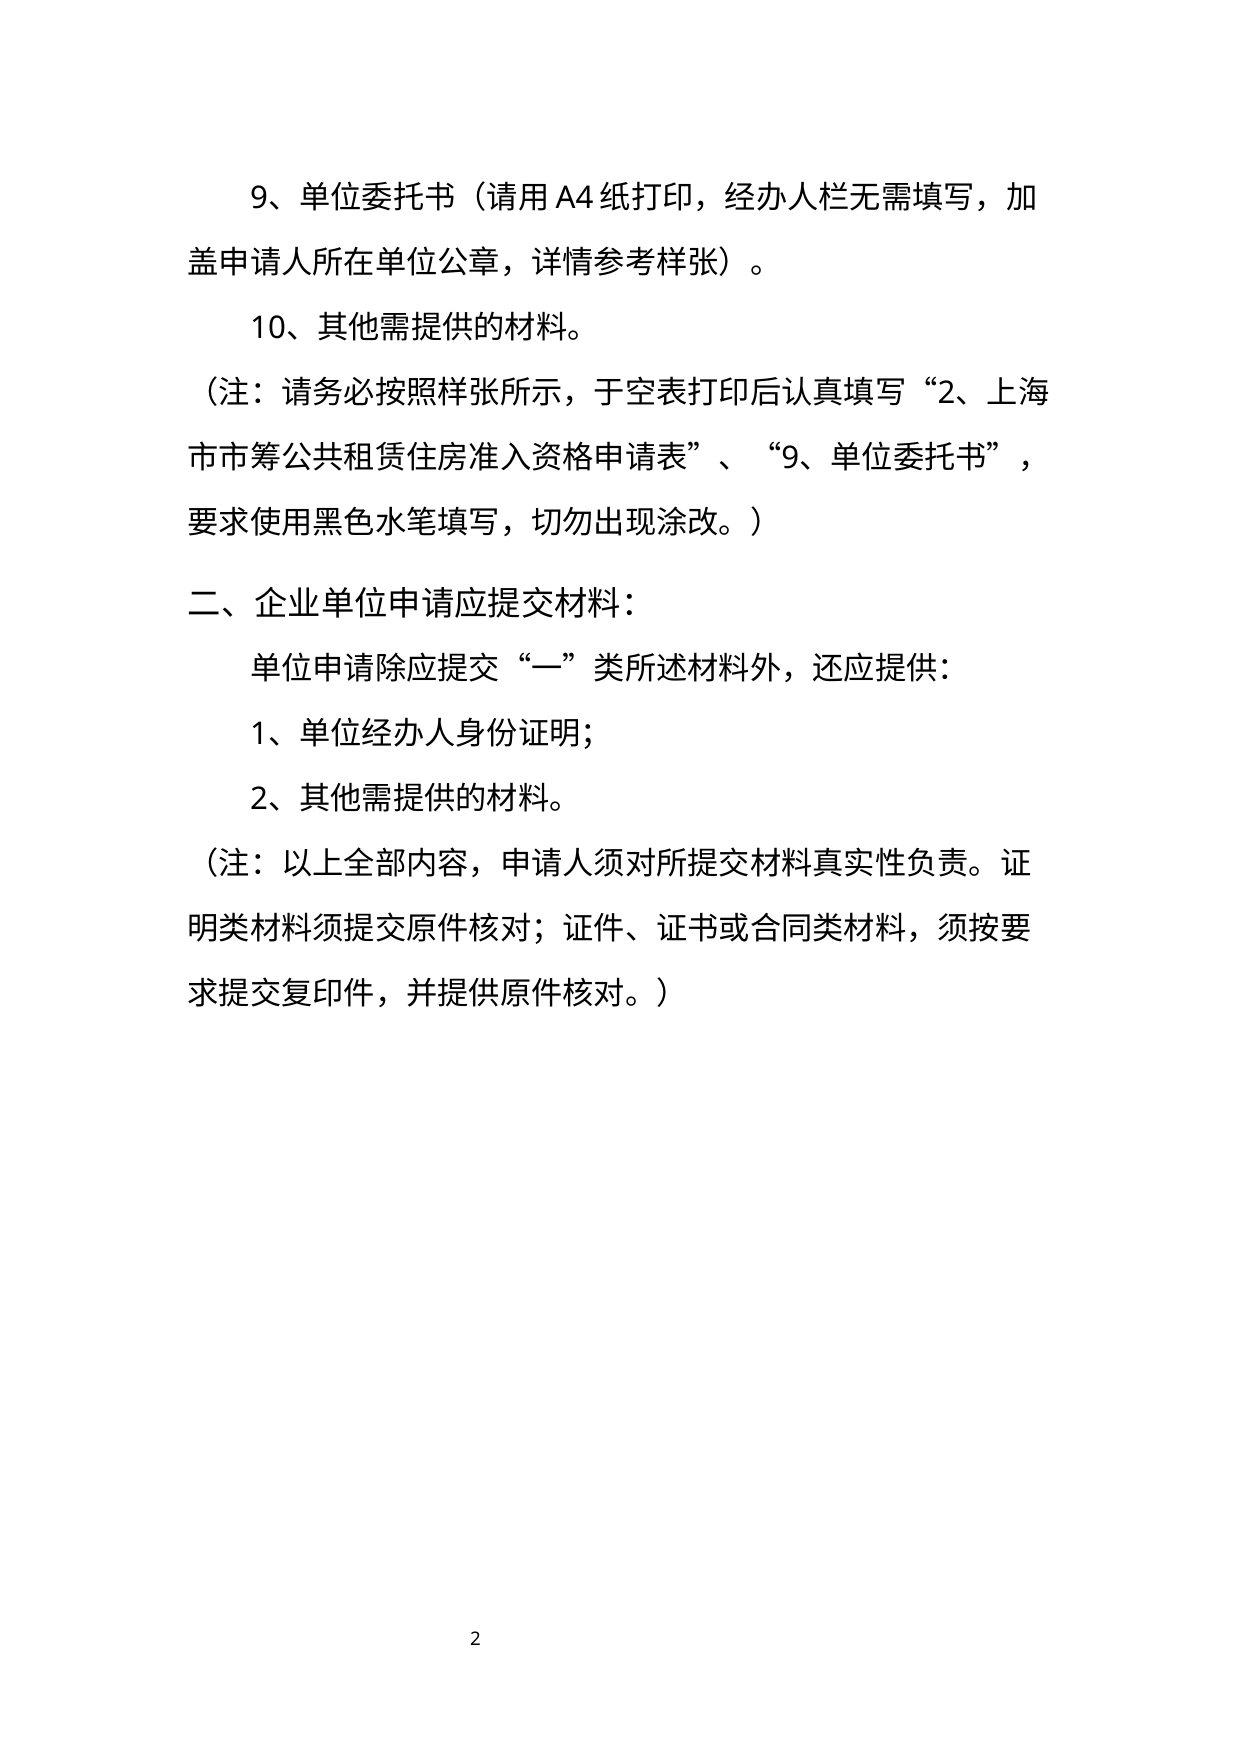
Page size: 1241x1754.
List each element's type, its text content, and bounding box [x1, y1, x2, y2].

text （注：以上全部内容，申请人须对所提交材料真实性负责。证明类材料须提交原件核对；证件、证书或合同类材料，须按要求提交复印件，并提供原件核对。） [187, 828, 1053, 1023]
text 9、单位委托书（请用A4纸打印，经办人栏无需填写，加盖申请人所在单位公章，详情参考样张）。 [187, 162, 1053, 292]
text （注：请务必按照样张所示，于空表打印后认真填写“2、上海市市筹公共租赁住房准入资格申请表”、“9、单位委托书”，要求使用黑色水笔填写，切勿出现涂改。） [187, 357, 1053, 552]
text 1、单位经办人身份证明； [187, 698, 1053, 763]
text 2、其他需提供的材料。 [187, 763, 1053, 828]
text 10、其他需提供的材料。 [187, 292, 1053, 357]
text 二、企业单位申请应提交材料： [187, 568, 1053, 633]
text 单位申请除应提交“一”类所述材料外，还应提供： [187, 633, 1053, 698]
